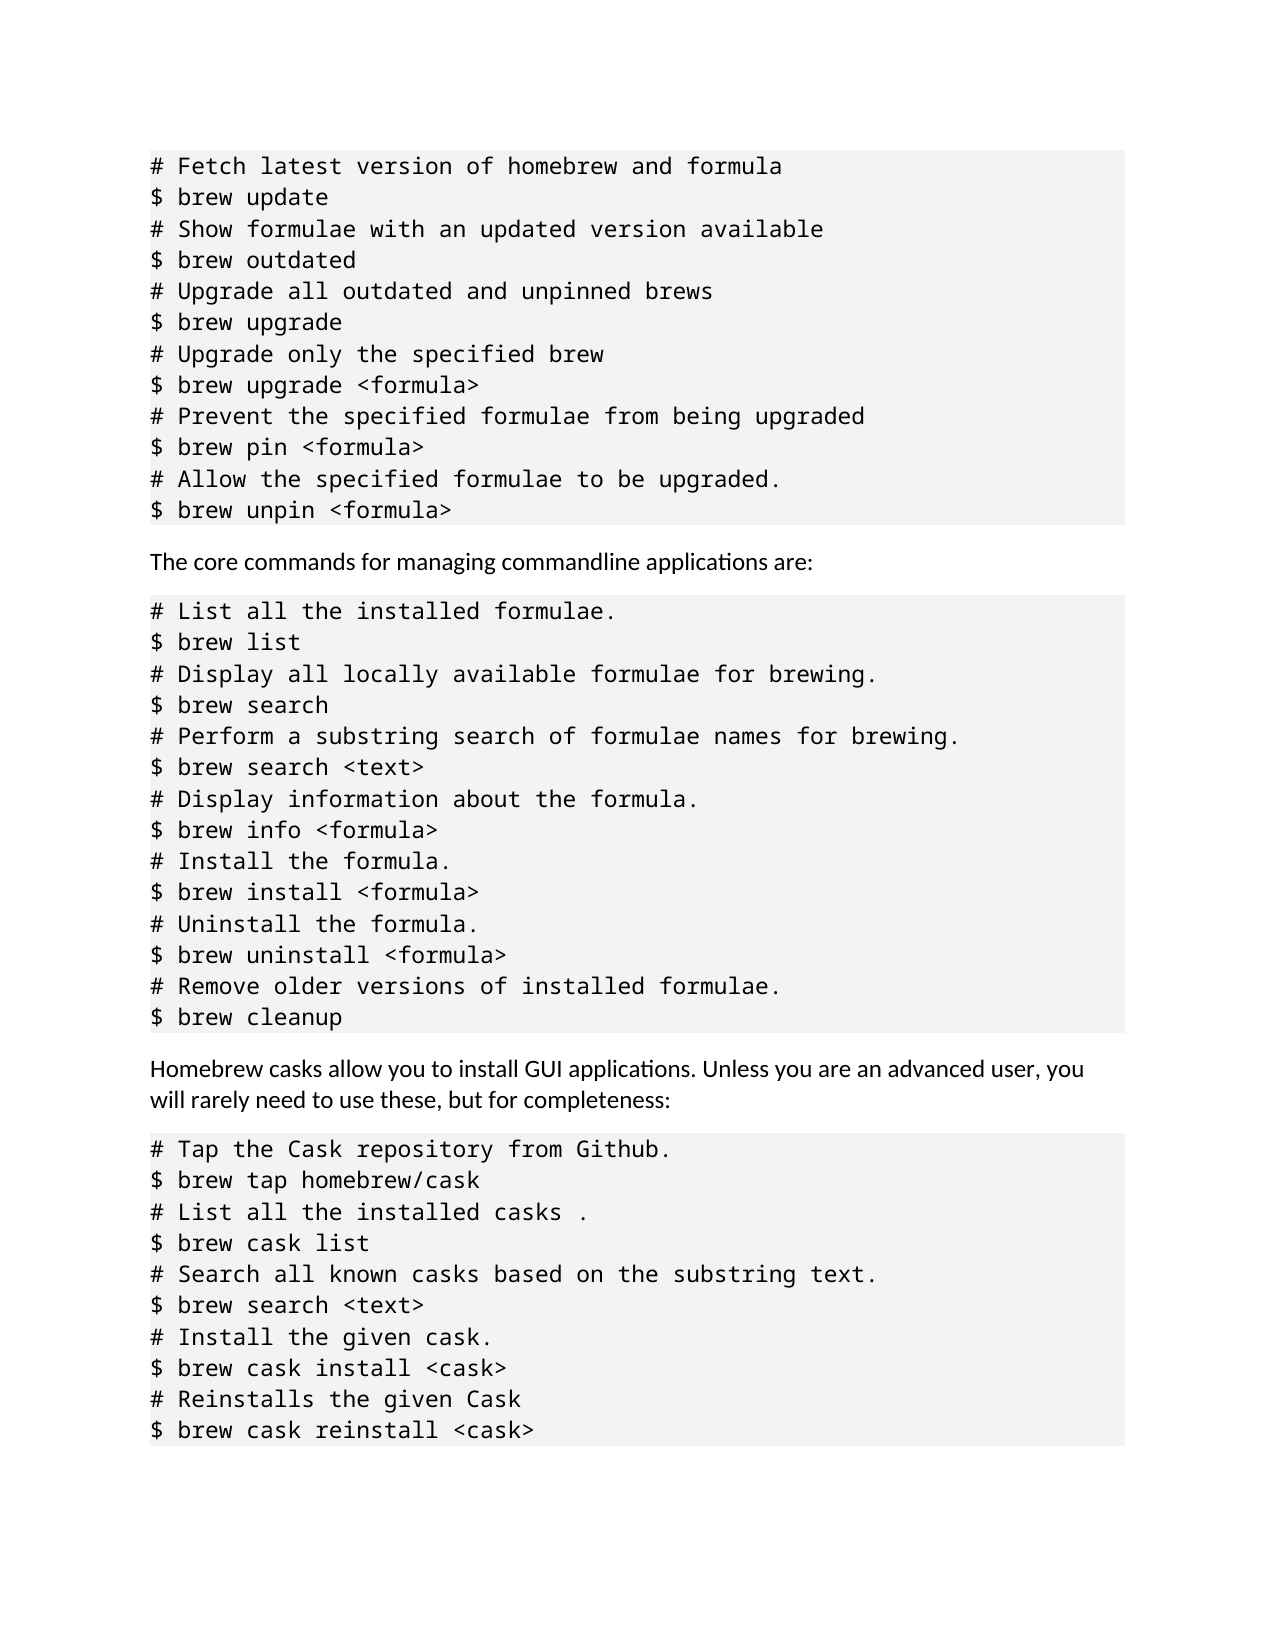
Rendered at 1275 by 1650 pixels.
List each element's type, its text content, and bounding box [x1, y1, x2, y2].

text # List all the installed formulae. $ brew list # Display all locally available formulae for brewing. $ brew search # Perform a substring search of formulae names for brewing. $ brew search <text> # Display information about the formula. $ brew info <formula> # Install the formula. $ brew install <formula> # Uninstall the formula. $ brew uninstall <formula> # Remove older versions of installed formulae. $ brew cleanup [150, 595, 1125, 1033]
text The core commands for managing commandline applications are: [150, 546, 1125, 576]
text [150, 1133, 1125, 1446]
text # Fetch latest version of homebrew and formula $ brew update # Show formulae with an updated version available $ brew outdated # Upgrade all outdated and unpinned brews $ brew upgrade # Upgrade only the specified brew $ brew upgrade <formula> # Prevent the specified formulae from being upgraded $ brew pin <formula> # Allow the specified formulae to be upgraded. $ brew unpin <formula> [150, 150, 1125, 525]
text Homebrew casks allow you to install GUI applications. Unless you are an advanced user, you will rarely need to use these, but for completeness: [150, 1053, 1125, 1114]
